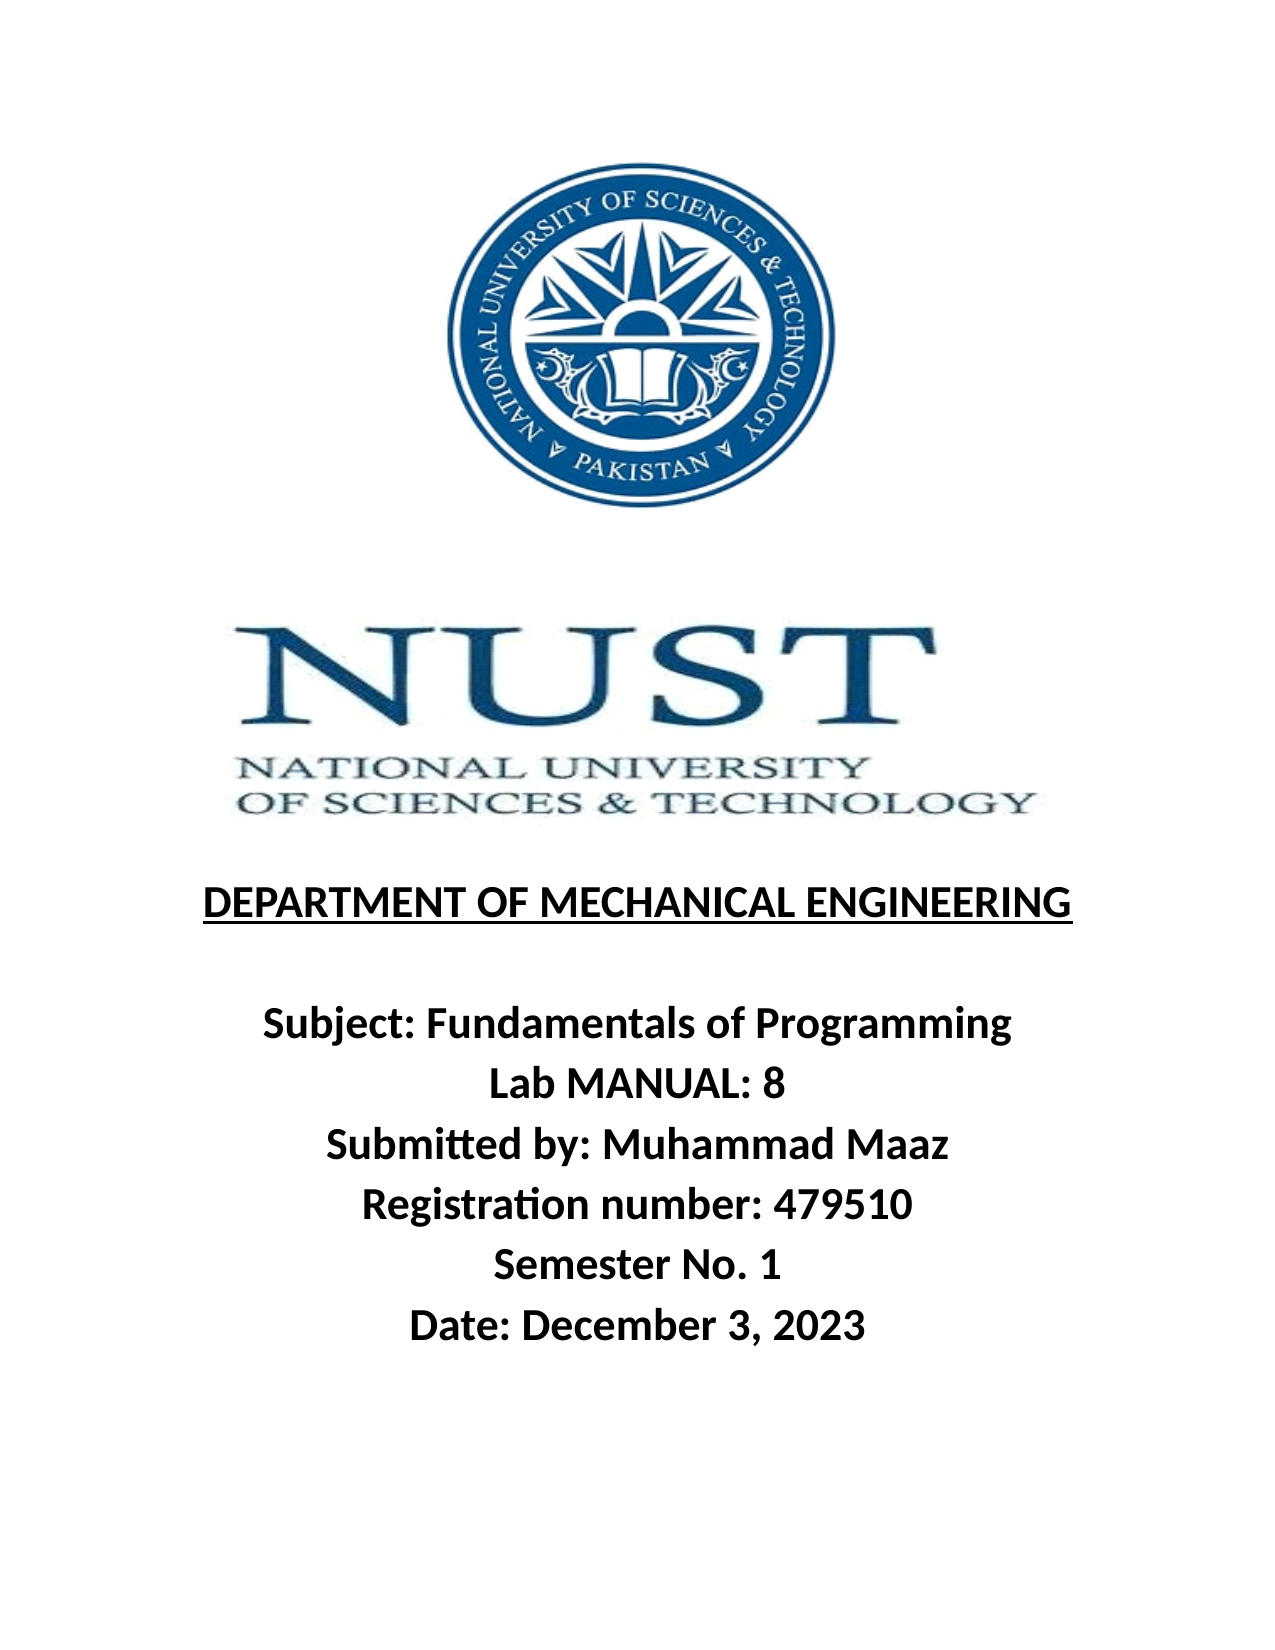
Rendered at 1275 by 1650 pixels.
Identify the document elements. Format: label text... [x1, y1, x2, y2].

picture [223, 590, 1052, 853]
picture [426, 150, 849, 521]
text DEPARTMENT OF MECHANICAL ENGINEERING Subject: Fundamentals of Programming Lab MANUAL: 8 Submitted by: Muhammad Maaz Registration number: 479510 Semester No. 1 Date: December 3, 2023 [150, 873, 1125, 1351]
